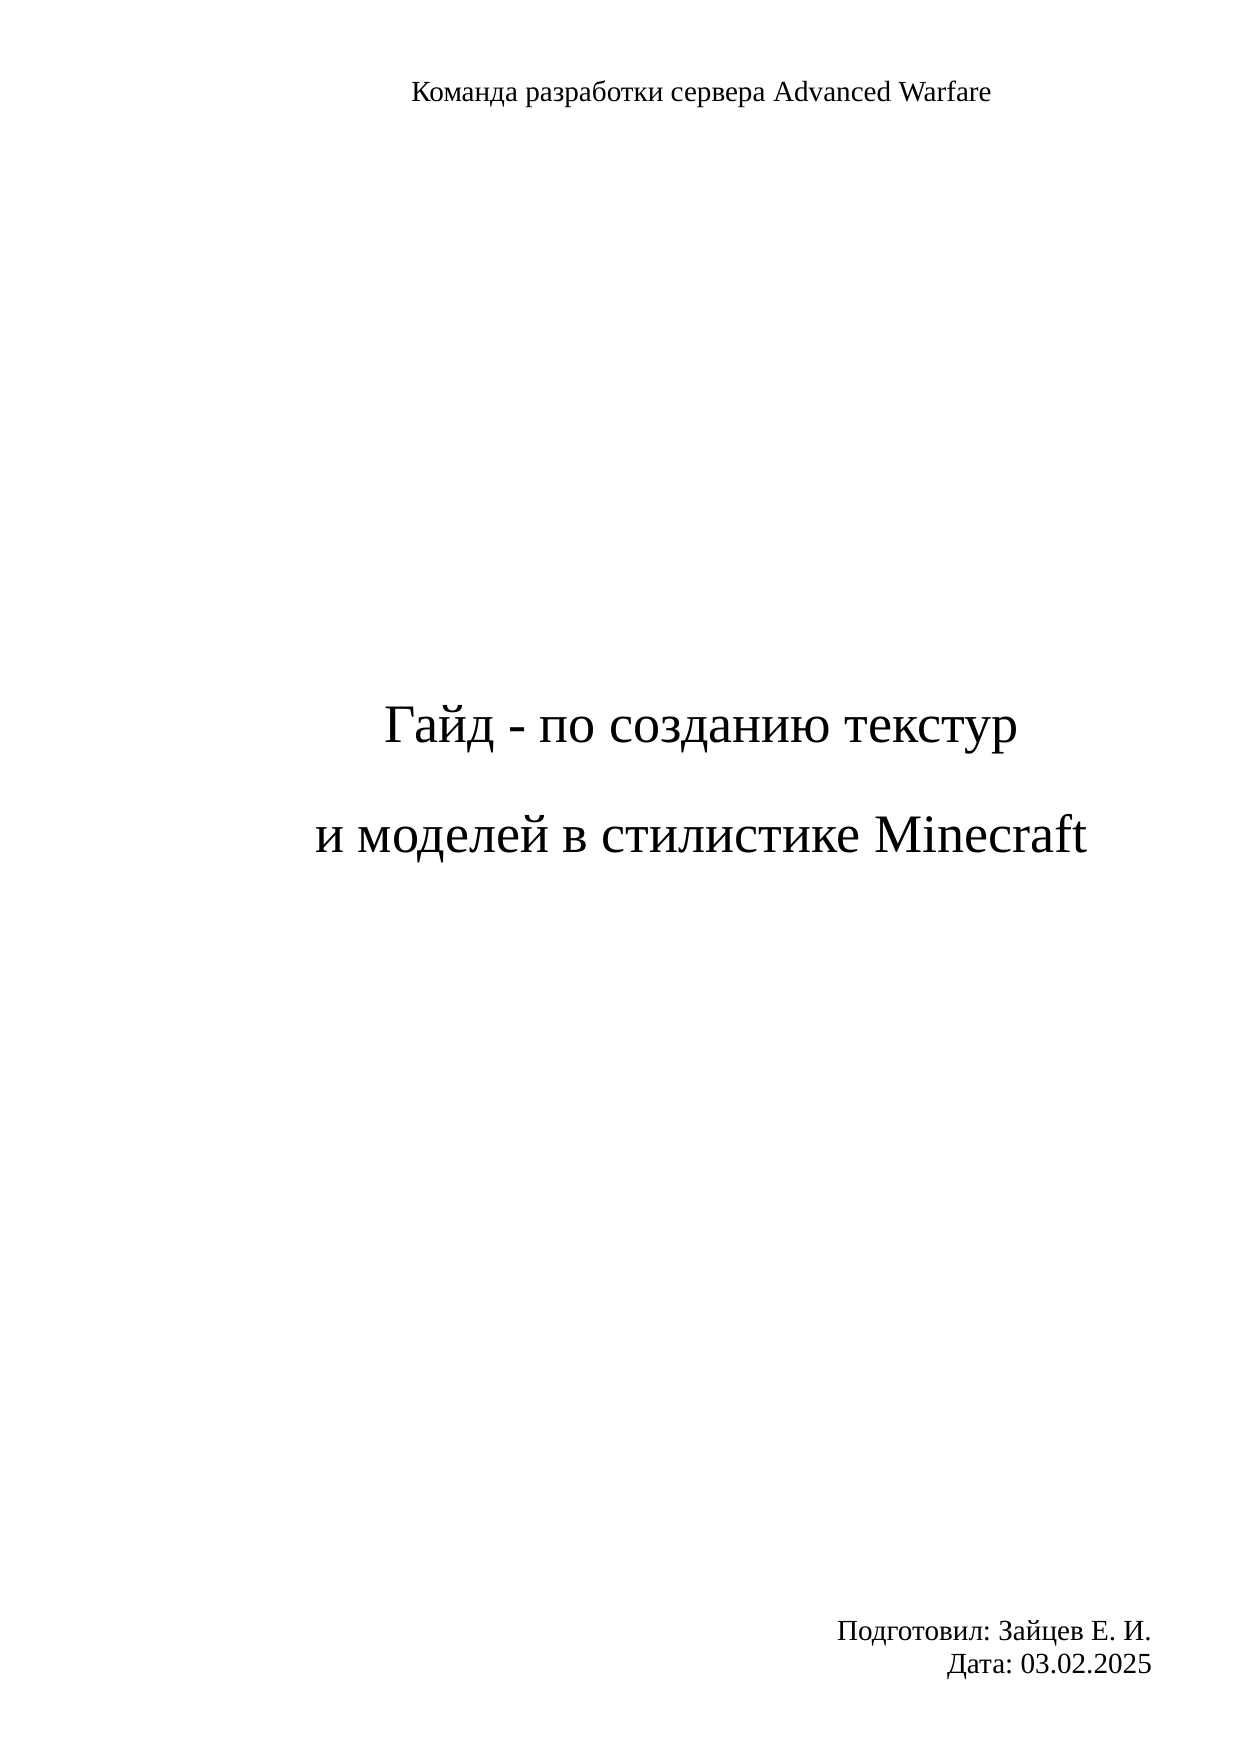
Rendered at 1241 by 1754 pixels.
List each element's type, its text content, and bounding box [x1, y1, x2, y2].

text и моделей в стилистике Minecraft [177, 802, 1152, 864]
text Гайд - по созданию текстур [177, 691, 1152, 754]
